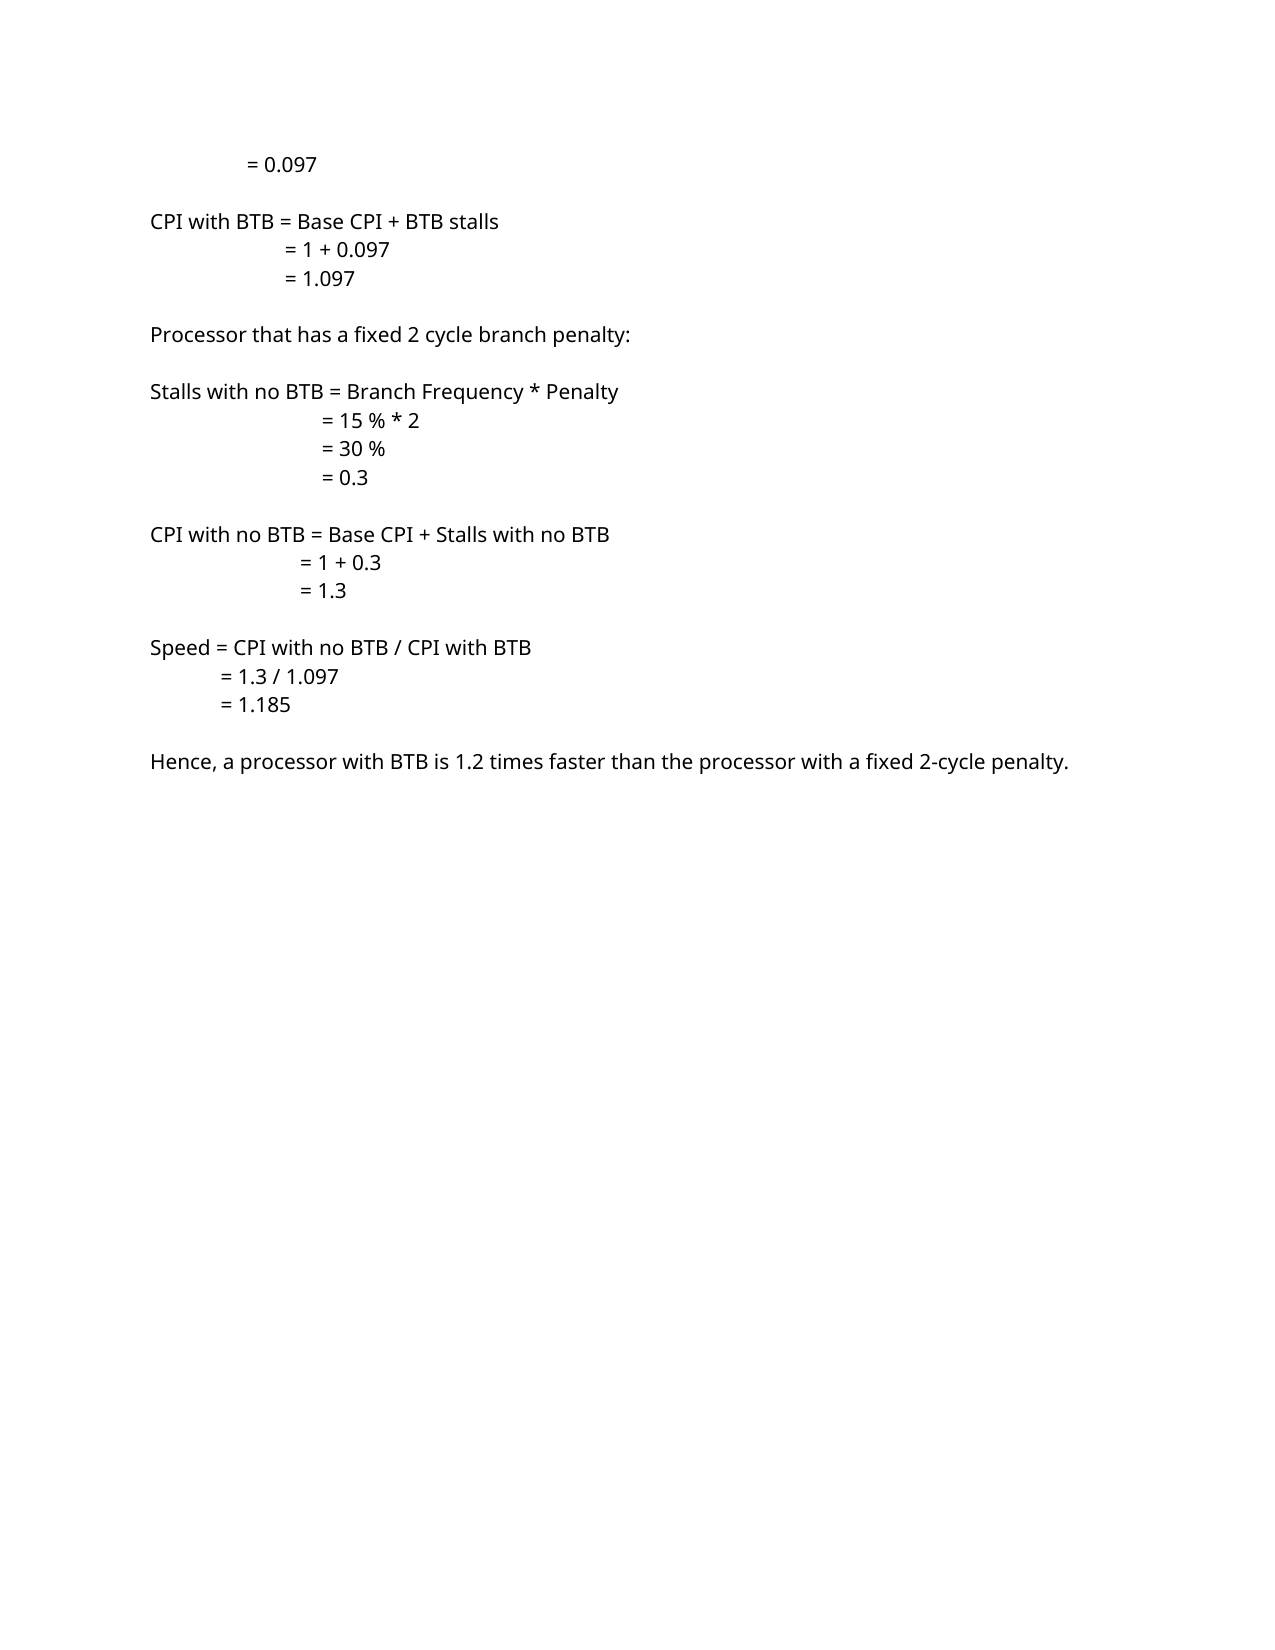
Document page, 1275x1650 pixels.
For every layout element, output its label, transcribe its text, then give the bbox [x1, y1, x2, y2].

text = 1.097 [150, 264, 1125, 292]
text = 1.185 [150, 690, 1125, 719]
text CPI with BTB = Base CPI + BTB stalls [150, 207, 1125, 235]
text = 1.3 / 1.097 [150, 662, 1125, 690]
text = 1 + 0.3 [150, 548, 1125, 577]
text Processor that has a fixed 2 cycle branch penalty: [150, 321, 1125, 349]
text = 0.097 [150, 150, 1125, 178]
text = 0.3 [150, 463, 1125, 491]
text = 1 + 0.097 [150, 235, 1125, 264]
text Hence, a processor with BTB is 1.2 times faster than the processor with a fixed 2-cycle penalty. [150, 747, 1125, 776]
text Stalls with no BTB = Branch Frequency * Penalty [150, 377, 1125, 406]
text = 15 % * 2 [150, 406, 1125, 434]
text CPI with no BTB = Base CPI + Stalls with no BTB [150, 520, 1125, 548]
text = 30 % [150, 434, 1125, 463]
text Speed = CPI with no BTB / CPI with BTB [150, 633, 1125, 662]
text = 1.3 [150, 577, 1125, 605]
